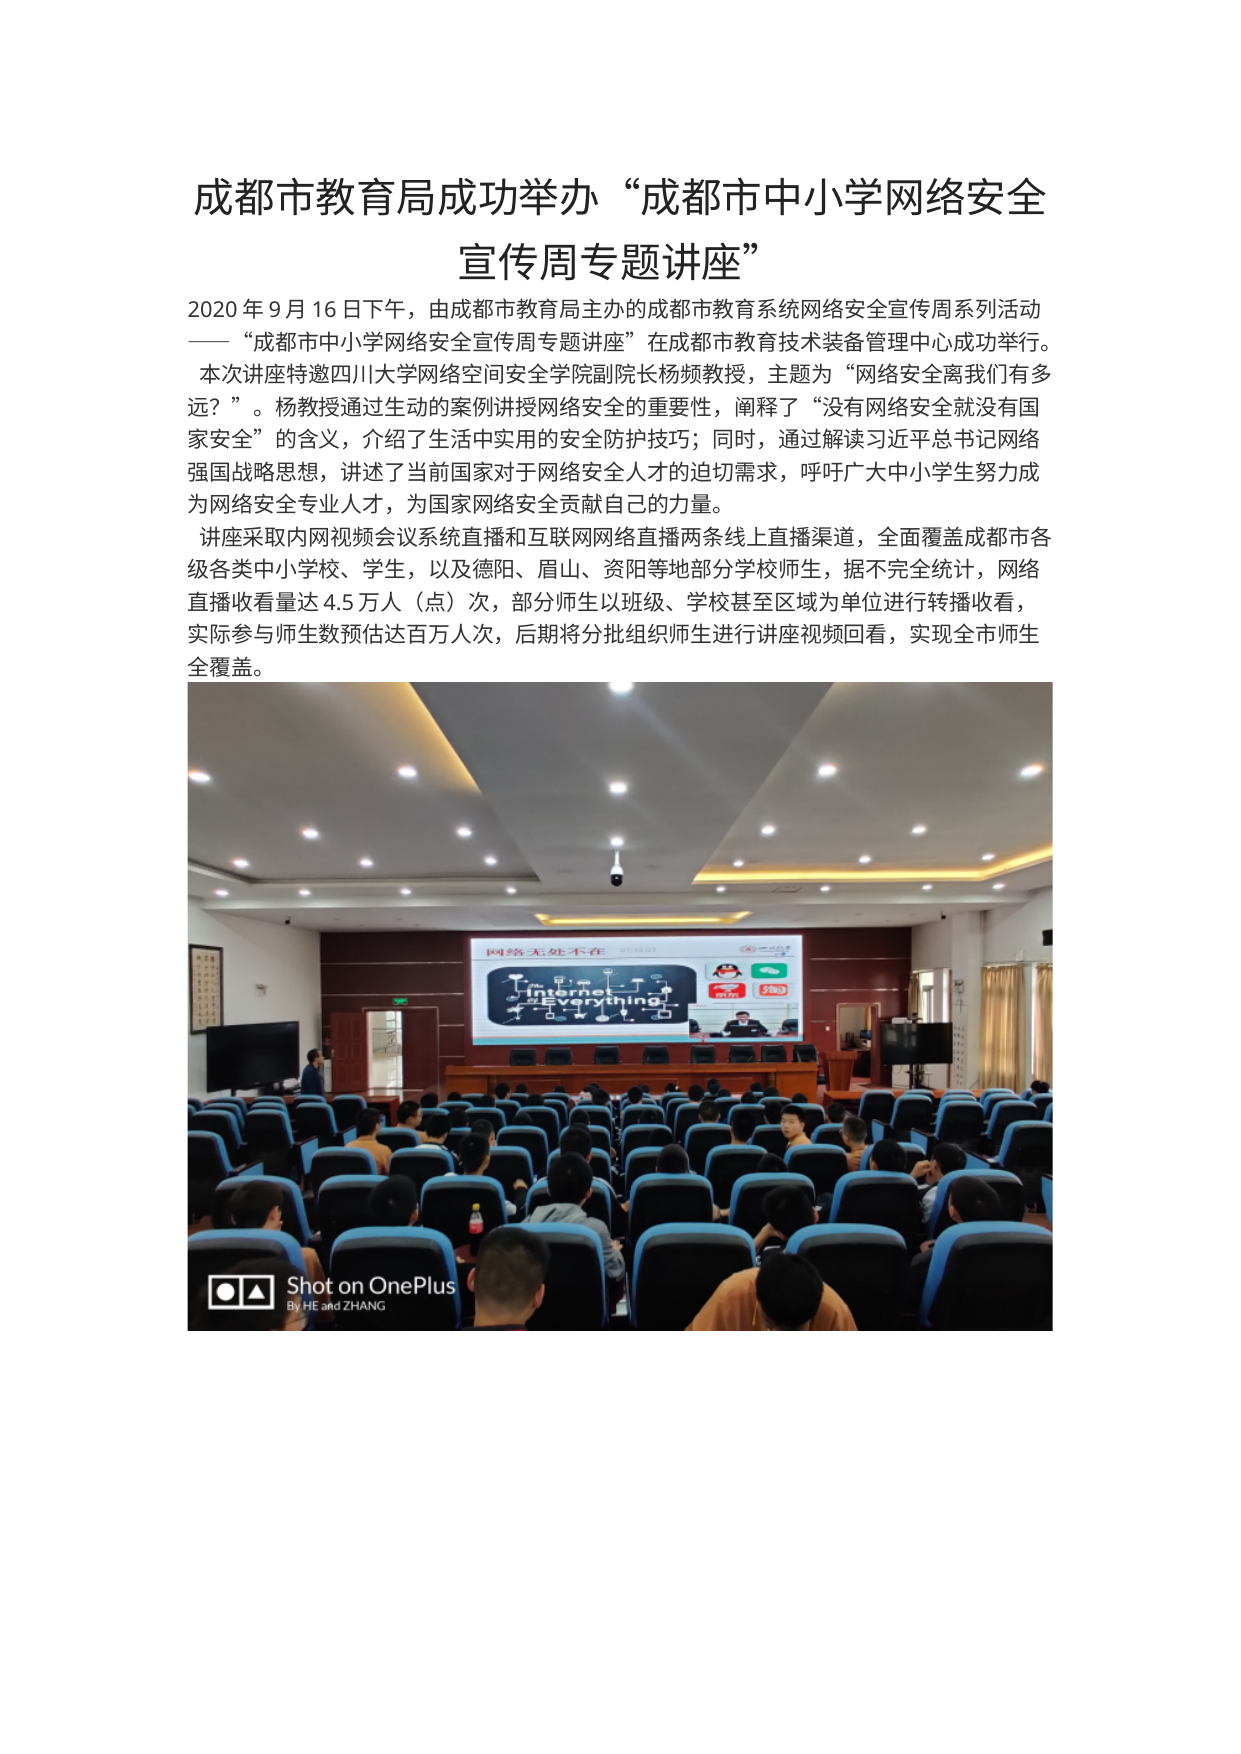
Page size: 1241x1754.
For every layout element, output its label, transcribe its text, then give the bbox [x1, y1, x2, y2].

text 本次讲座特邀四川大学网络空间安全学院副院长杨频教授，主题为“网络安全离我们有多远？”。杨教授通过生动的案例讲授网络安全的重要性，阐释了“没有网络安全就没有国家安全”的含义，介绍了生活中实用的安全防护技巧；同时，通过解读习近平总书记网络强国战略思想，讲述了当前国家对于网络安全人才的迫切需求，呼吁广大中小学生努力成为网络安全专业人才，为国家网络安全贡献自己的力量。 [187, 357, 1053, 519]
text 2020年9月16日下午，由成都市教育局主办的成都市教育系统网络安全宣传周系列活动——“成都市中小学网络安全宣传周专题讲座”在成都市教育技术装备管理中心成功举行。 [187, 292, 1053, 357]
text 成都市教育局成功举办“成都市中小学网络安全宣传周专题讲座” [187, 162, 1053, 292]
text 讲座采取内网视频会议系统直播和互联网网络直播两条线上直播渠道，全面覆盖成都市各级各类中小学校、学生，以及德阳、眉山、资阳等地部分学校师生，据不完全统计，网络直播收看量达4.5万人（点）次，部分师生以班级、学校甚至区域为单位进行转播收看，实际参与师生数预估达百万人次，后期将分批组织师生进行讲座视频回看，实现全市师生全覆盖。 [187, 519, 1053, 682]
picture [187, 682, 1053, 1331]
